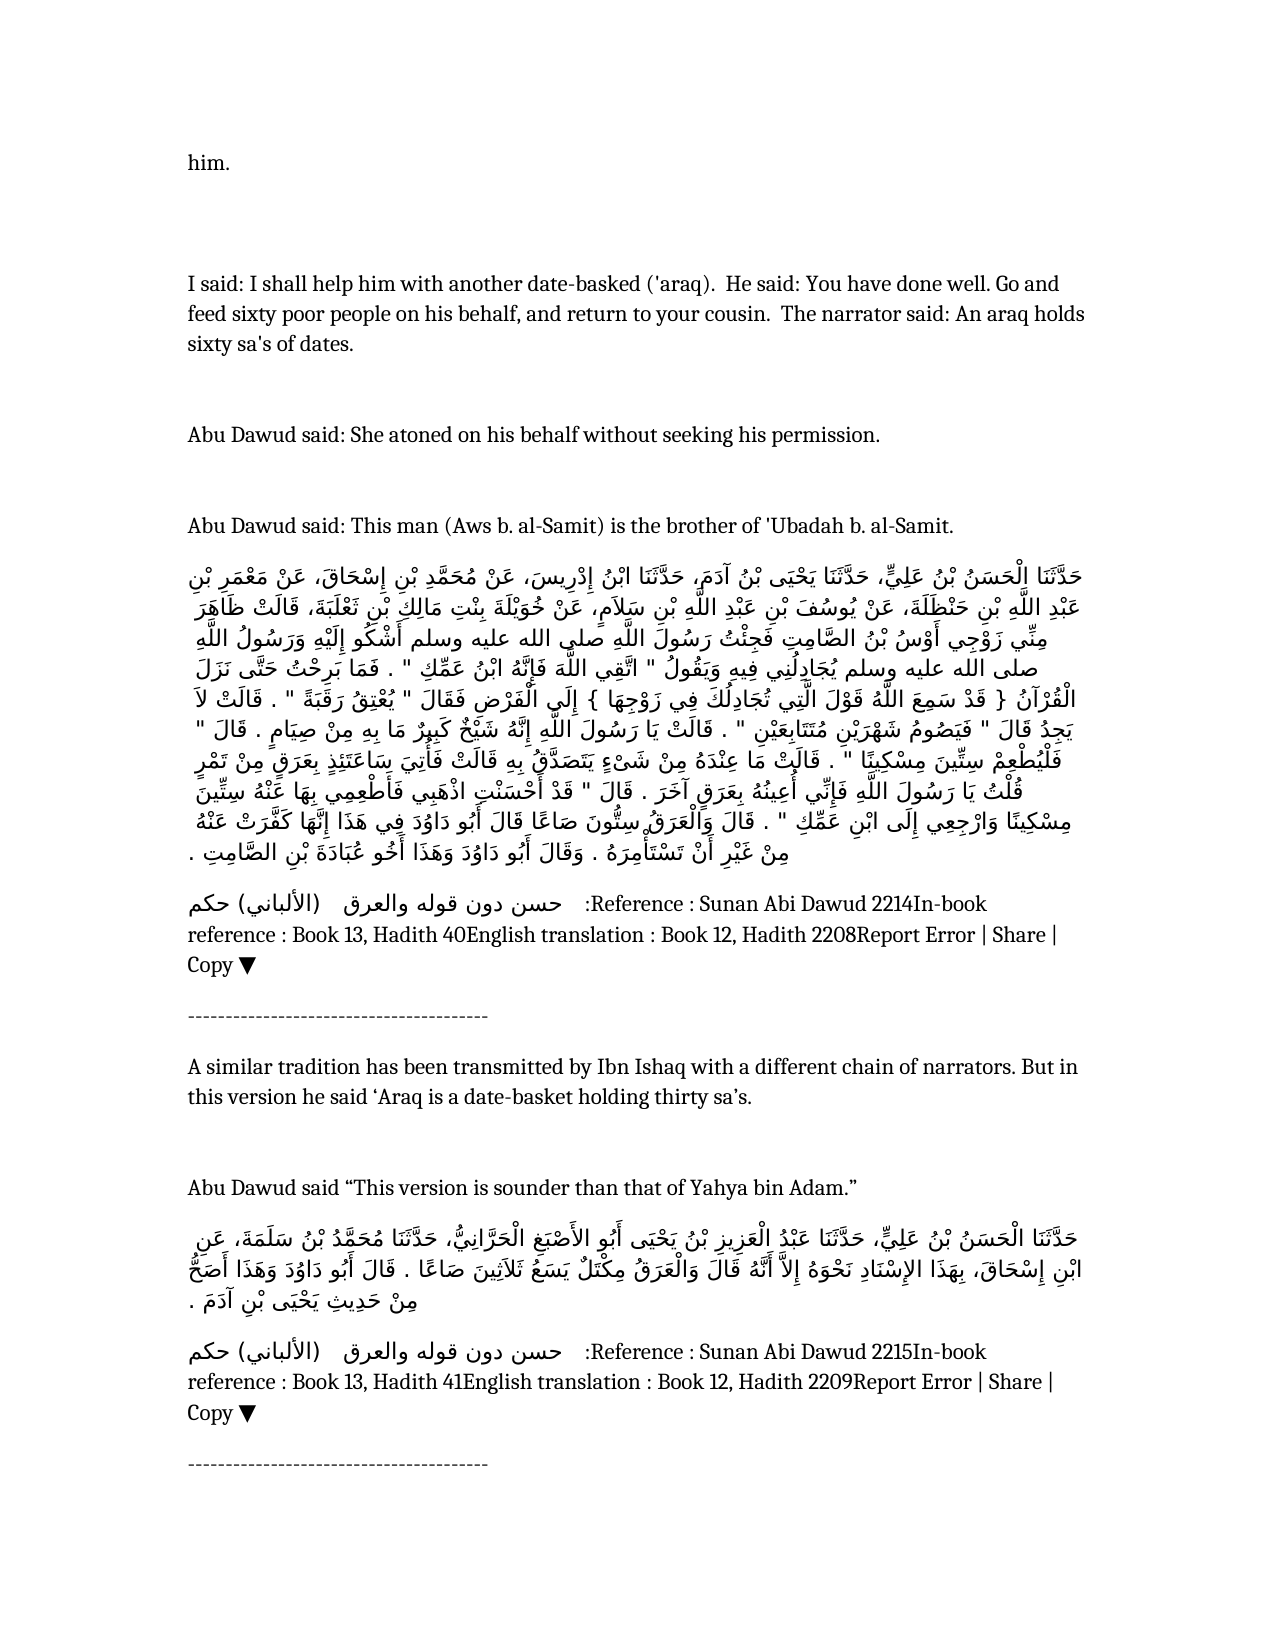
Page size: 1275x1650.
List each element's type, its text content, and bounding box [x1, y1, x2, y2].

text ---------------------------------------- [187, 1450, 1087, 1477]
text حَدَّثَنَا الْحَسَنُ بْنُ عَلِيٍّ، حَدَّثَنَا عَبْدُ الْعَزِيزِ بْنُ يَحْيَى أَبُو الأَصْبَغِ الْحَرَّانِيُّ، حَدَّثَنَا مُحَمَّدُ بْنُ سَلَمَةَ، عَنِ ابْنِ إِسْحَاقَ، بِهَذَا الإِسْنَادِ نَحْوَهُ إِلاَّ أَنَّهُ قَالَ وَالْعَرَقُ مِكْتَلٌ يَسَعُ ثَلاَثِينَ صَاعًا ‏.‏ قَالَ أَبُو دَاوُدَ وَهَذَا أَصَحُّ مِنْ حَدِيثِ يَحْيَى بْنِ آدَمَ ‏.‏ [187, 1226, 1087, 1313]
text حسن دون قوله والعرق (الألباني) حكم :Reference : Sunan Abi Dawud 2214In-book reference : Book 13, Hadith 40English translation : Book 12, Hadith 2208Report Error | Share | Copy ▼ [187, 891, 1087, 978]
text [187, 150, 1087, 539]
text A similar tradition has been transmitted by Ibn Ishaq with a different chain of narrators. But in this version he said ‘Araq is a date-basket holding thirty sa’s. Abu Dawud said “This version is sounder than that of Yahya bin Adam.” [187, 1054, 1087, 1201]
text حَدَّثَنَا الْحَسَنُ بْنُ عَلِيٍّ، حَدَّثَنَا يَحْيَى بْنُ آدَمَ، حَدَّثَنَا ابْنُ إِدْرِيسَ، عَنْ مُحَمَّدِ بْنِ إِسْحَاقَ، عَنْ مَعْمَرِ بْنِ عَبْدِ اللَّهِ بْنِ حَنْظَلَةَ، عَنْ يُوسُفَ بْنِ عَبْدِ اللَّهِ بْنِ سَلاَمٍ، عَنْ خُوَيْلَةَ بِنْتِ مَالِكِ بْنِ ثَعْلَبَةَ، قَالَتْ ظَاهَرَ مِنِّي زَوْجِي أَوْسُ بْنُ الصَّامِتِ فَجِئْتُ رَسُولَ اللَّهِ صلى الله عليه وسلم أَشْكُو إِلَيْهِ وَرَسُولُ اللَّهِ صلى الله عليه وسلم يُجَادِلُنِي فِيهِ وَيَقُولُ ‏"‏ اتَّقِي اللَّهَ فَإِنَّهُ ابْنُ عَمِّكِ ‏"‏ ‏.‏ فَمَا بَرِحْتُ حَتَّى نَزَلَ الْقُرْآنُ ‏{‏ قَدْ سَمِعَ اللَّهُ قَوْلَ الَّتِي تُجَادِلُكَ فِي زَوْجِهَا ‏}‏ إِلَى الْفَرْضِ فَقَالَ ‏"‏ يُعْتِقُ رَقَبَةً ‏"‏ ‏.‏ قَالَتْ لاَ يَجِدُ قَالَ ‏"‏ فَيَصُومُ شَهْرَيْنِ مُتَتَابِعَيْنِ ‏"‏ ‏.‏ قَالَتْ يَا رَسُولَ اللَّهِ إِنَّهُ شَيْخٌ كَبِيرٌ مَا بِهِ مِنْ صِيَامٍ ‏.‏ قَالَ ‏"‏ فَلْيُطْعِمْ سِتِّينَ مِسْكِينًا ‏"‏ ‏.‏ قَالَتْ مَا عِنْدَهُ مِنْ شَىْءٍ يَتَصَدَّقُ بِهِ قَالَتْ فَأُتِيَ سَاعَتَئِذٍ بِعَرَقٍ مِنْ تَمْرٍ قُلْتُ يَا رَسُولَ اللَّهِ فَإِنِّي أُعِينُهُ بِعَرَقٍ آخَرَ ‏.‏ قَالَ ‏"‏ قَدْ أَحْسَنْتِ اذْهَبِي فَأَطْعِمِي بِهَا عَنْهُ سِتِّينَ مِسْكِينًا وَارْجِعِي إِلَى ابْنِ عَمِّكِ ‏"‏ ‏.‏ قَالَ وَالْعَرَقُ سِتُّونَ صَاعًا قَالَ أَبُو دَاوُدَ فِي هَذَا إِنَّهَا كَفَّرَتْ عَنْهُ مِنْ غَيْرِ أَنْ تَسْتَأْمِرَهُ ‏.‏ وَقَالَ أَبُو دَاوُدَ وَهَذَا أَخُو عُبَادَةَ بْنِ الصَّامِتِ ‏.‏ [187, 563, 1087, 866]
text حسن دون قوله والعرق (الألباني) حكم :Reference : Sunan Abi Dawud 2215In-book reference : Book 13, Hadith 41English translation : Book 12, Hadith 2209Report Error | Share | Copy ▼ [187, 1338, 1087, 1426]
text ---------------------------------------- [187, 1003, 1087, 1029]
